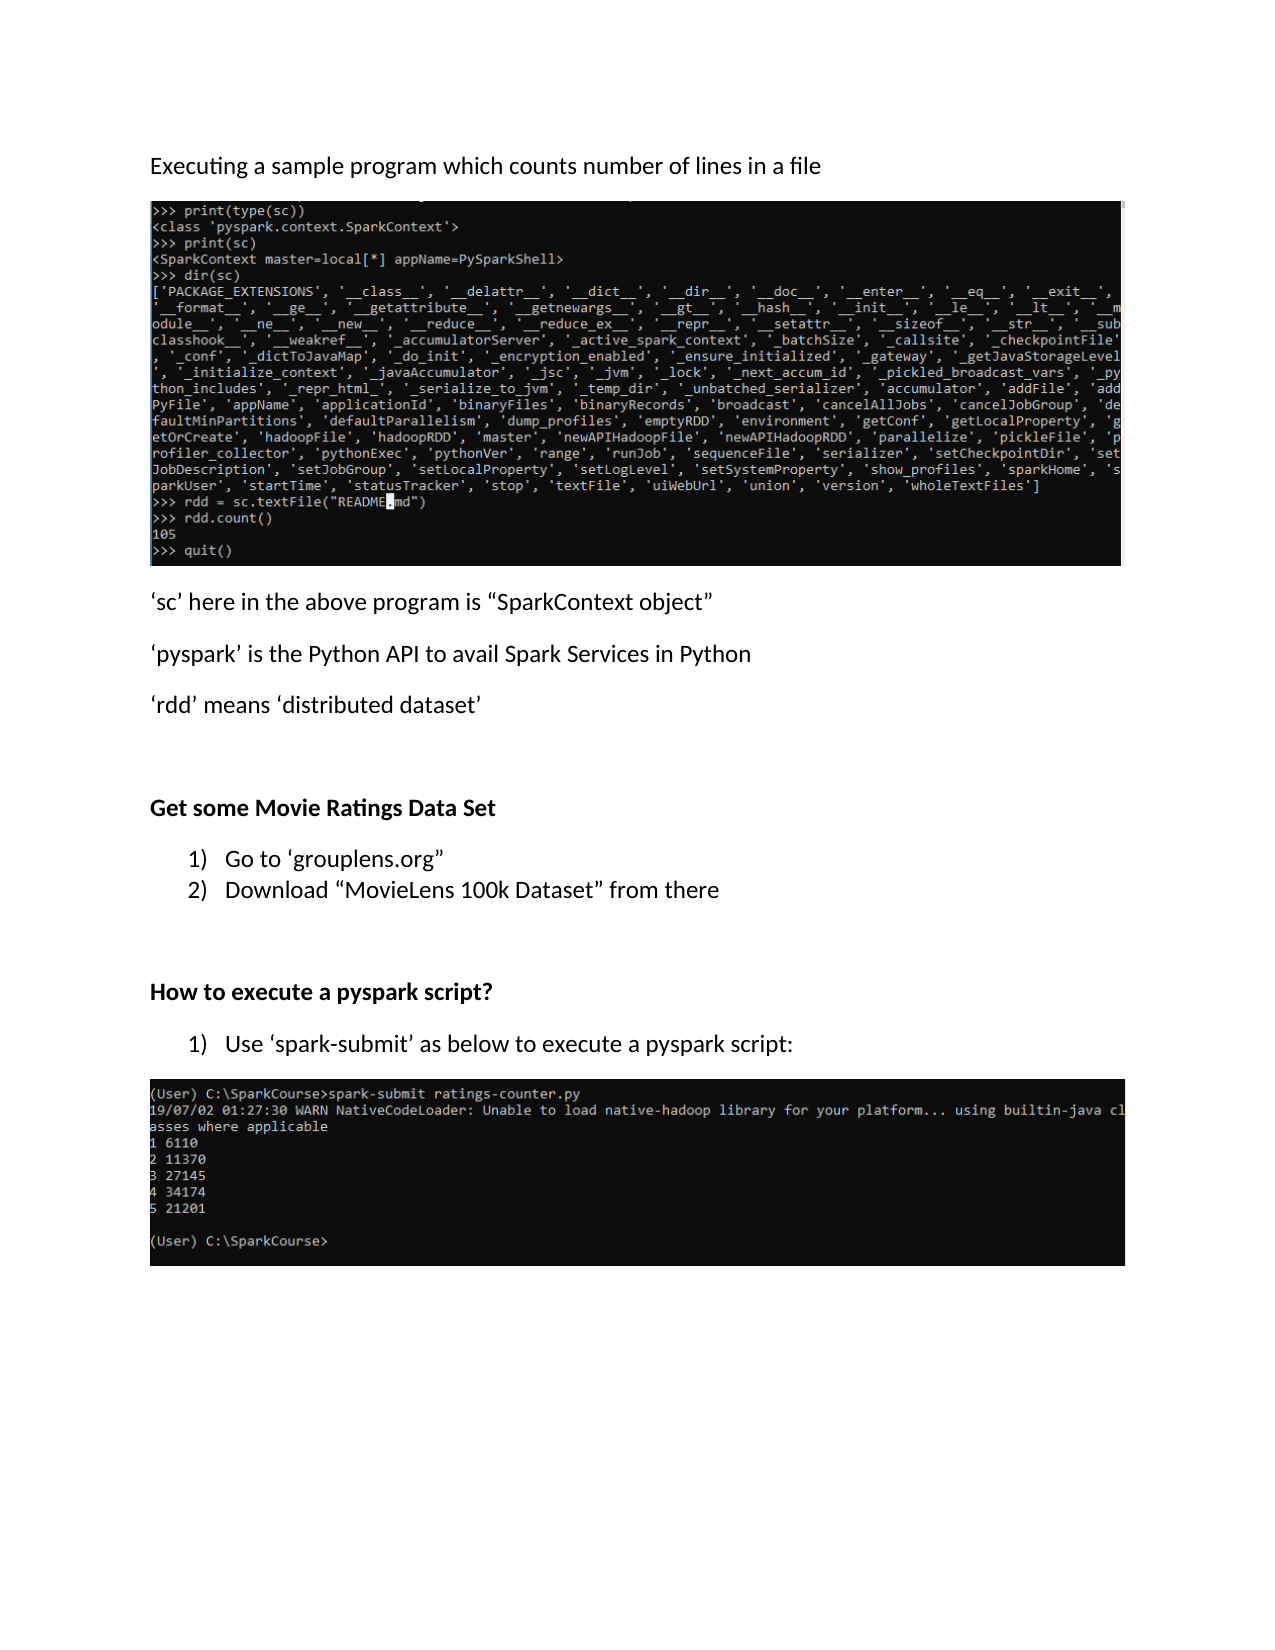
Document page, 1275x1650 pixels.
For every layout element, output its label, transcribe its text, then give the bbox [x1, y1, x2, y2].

text Get some Movie Ratings Data Set [150, 792, 1125, 822]
text How to execute a pyspark script? [150, 977, 1125, 1007]
picture [150, 1079, 1125, 1266]
text ‘pyspark’ is the Python API to avail Spark Services in Python [150, 638, 1125, 668]
list Download “MovieLens 100k Dataset” from there [187, 874, 1125, 904]
text Executing a sample program which counts number of lines in a file [150, 150, 1125, 181]
list Use ‘spark-submit’ as below to execute a pyspark script: [187, 1028, 1125, 1058]
list Go to ‘grouplens.org” [187, 843, 1125, 874]
text ‘rdd’ means ‘distributed dataset’ [150, 689, 1125, 720]
picture [150, 201, 1125, 566]
text ‘sc’ here in the above program is “SparkContext object” [150, 587, 1125, 617]
